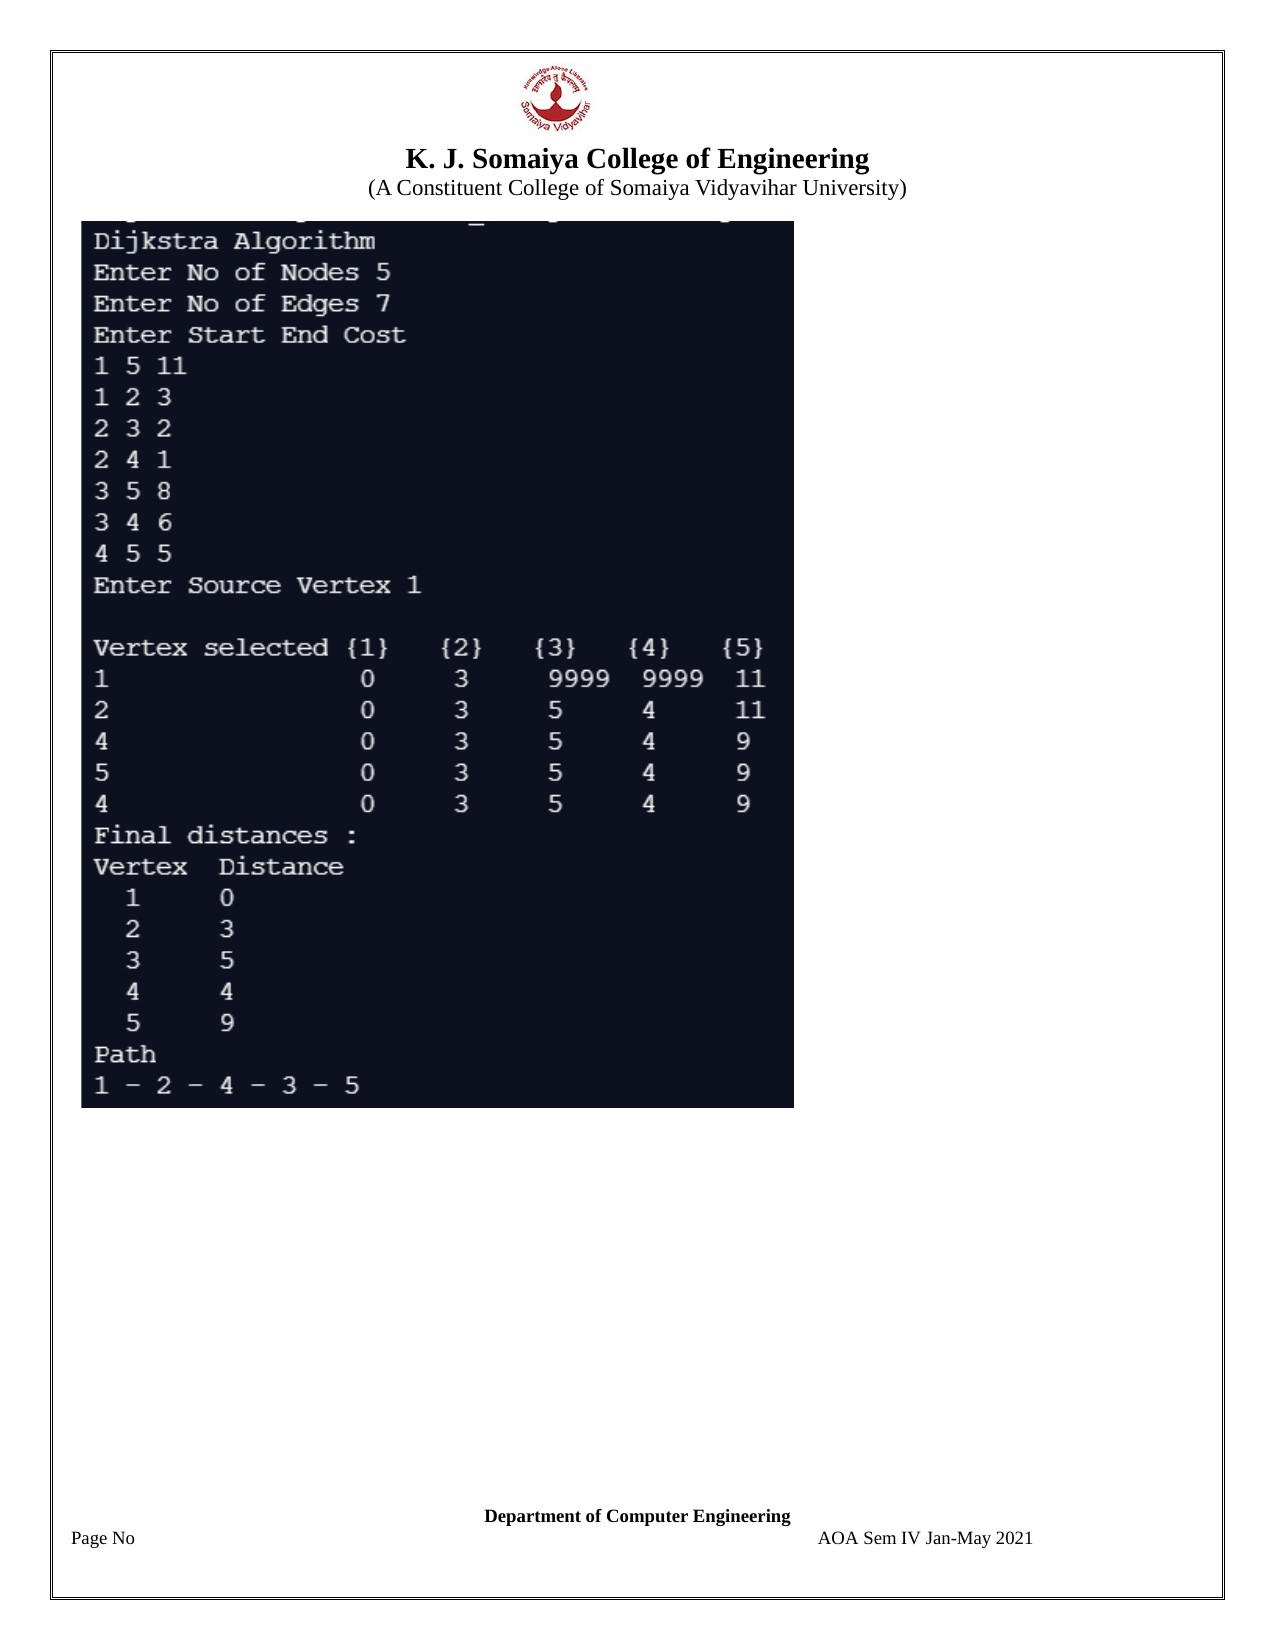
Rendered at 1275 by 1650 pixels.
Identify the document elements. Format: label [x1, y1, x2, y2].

picture [515, 63, 597, 133]
picture [81, 221, 794, 1108]
